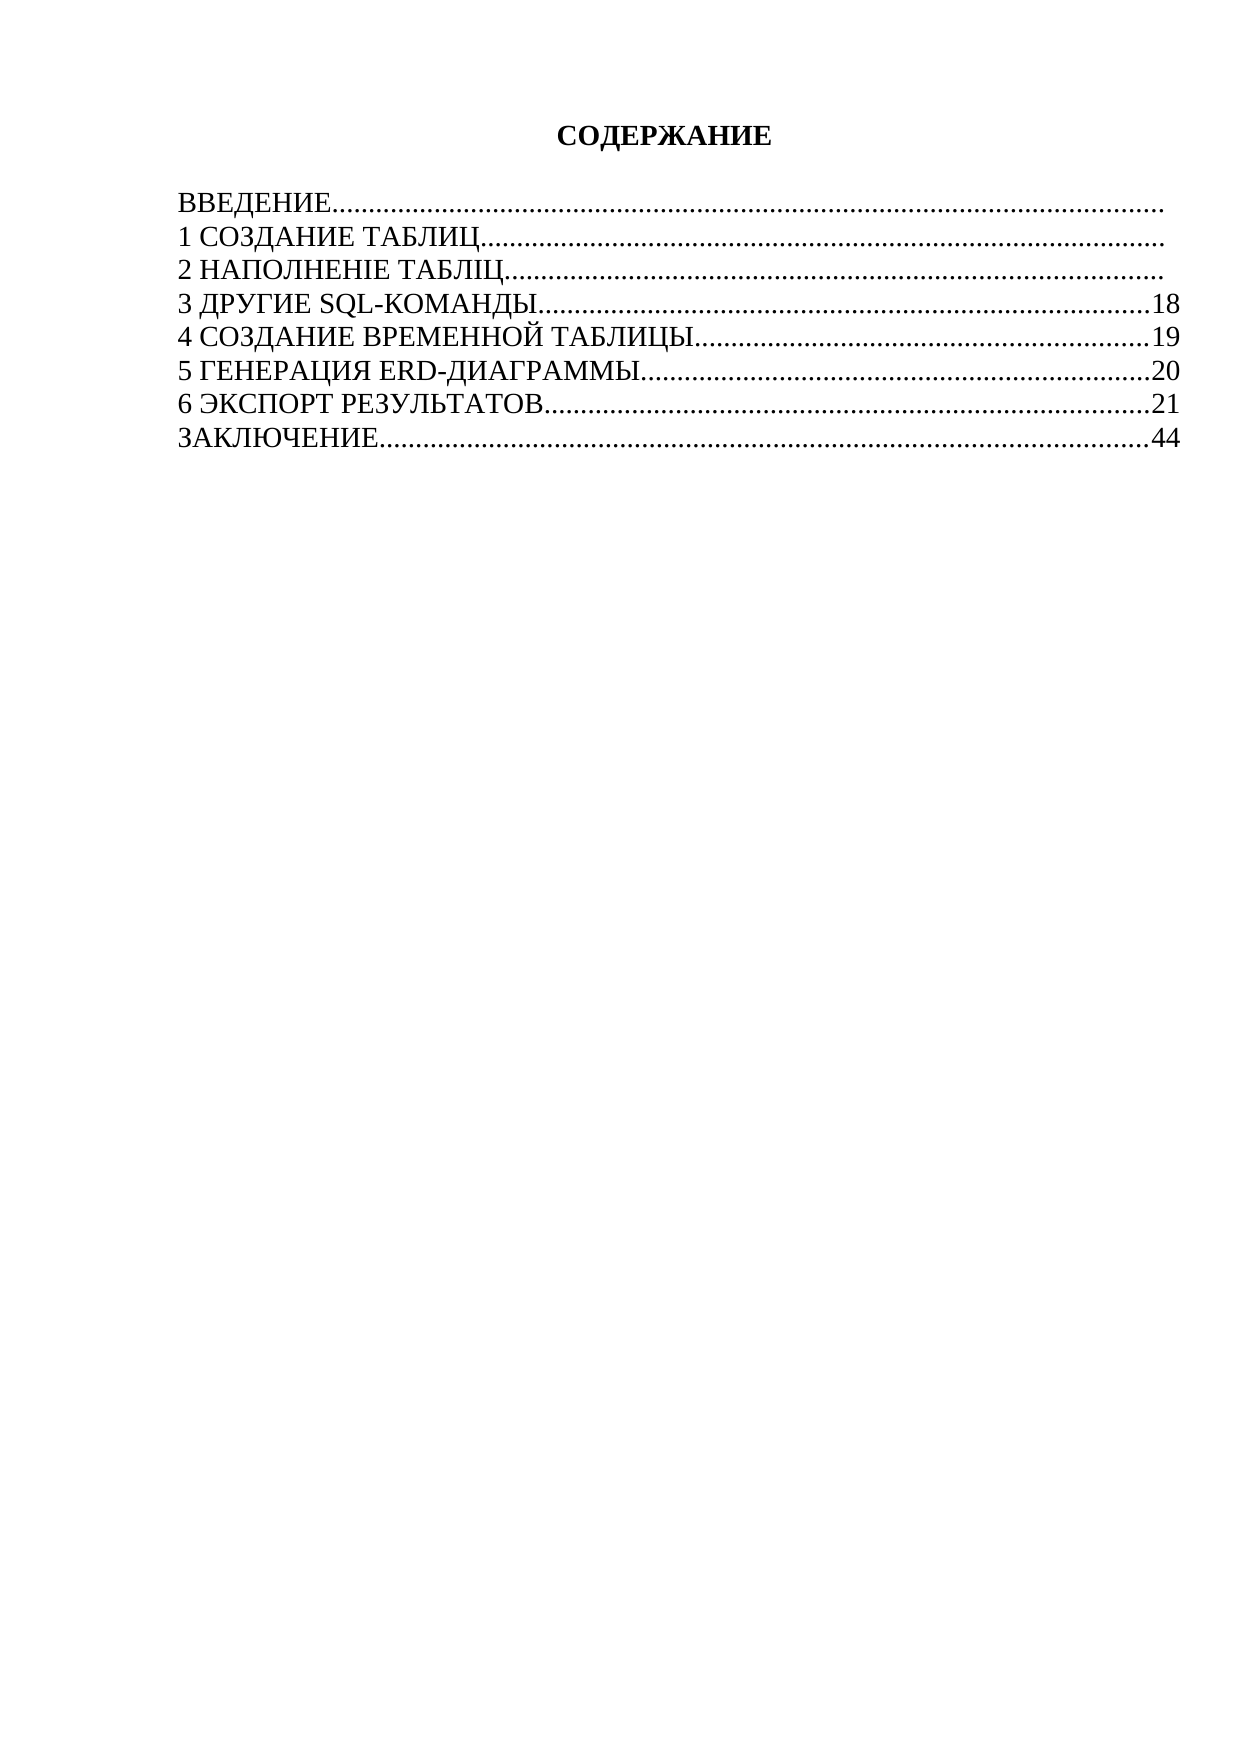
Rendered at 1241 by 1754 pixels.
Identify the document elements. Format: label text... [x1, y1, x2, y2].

text СОДЕРЖАНИЕ [177, 118, 1152, 152]
